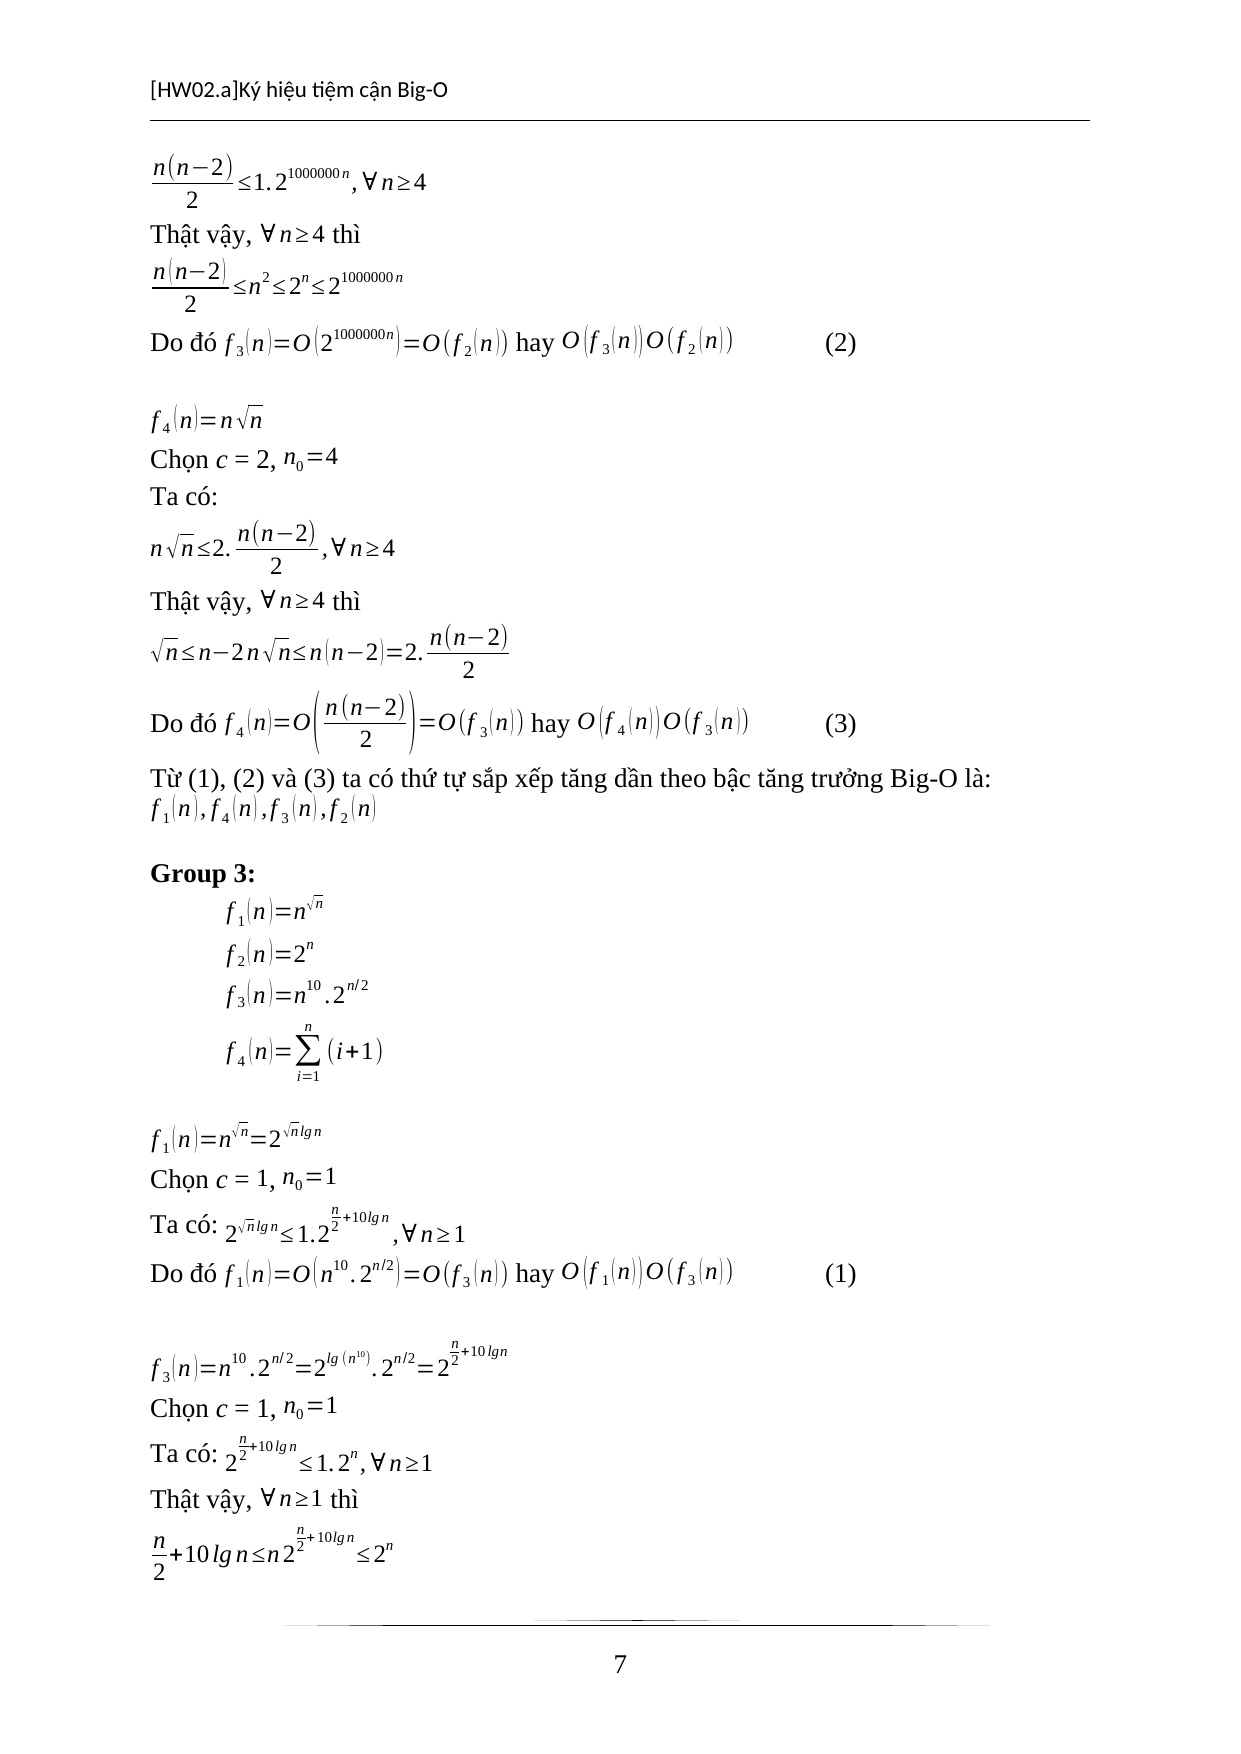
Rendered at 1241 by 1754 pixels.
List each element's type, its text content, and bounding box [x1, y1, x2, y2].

text Ta có: [150, 1200, 1090, 1248]
text Chọn c = , [150, 1163, 1090, 1194]
text Ta có: [150, 1429, 1090, 1477]
text Do đó hay (1) [150, 1254, 1090, 1291]
text Chọn c = 1, [150, 1392, 1090, 1423]
text Từ (1), (2) và (3) ta có thứ tự sắp xếp tăng dần theo bậc tăng trưởng Big-O là: [150, 762, 1090, 826]
text Do đó hay (2) [150, 323, 1090, 360]
text Do đó hay (3) [150, 689, 1090, 756]
text Thật vậy, thì [150, 219, 1090, 250]
text Ta có: [150, 481, 1090, 512]
text Group 3: [150, 857, 1090, 889]
text Thật vậy, thì [150, 1483, 1090, 1514]
text Thật vậy, thì [150, 584, 1090, 616]
text Chọn c = 2, [150, 443, 1090, 474]
